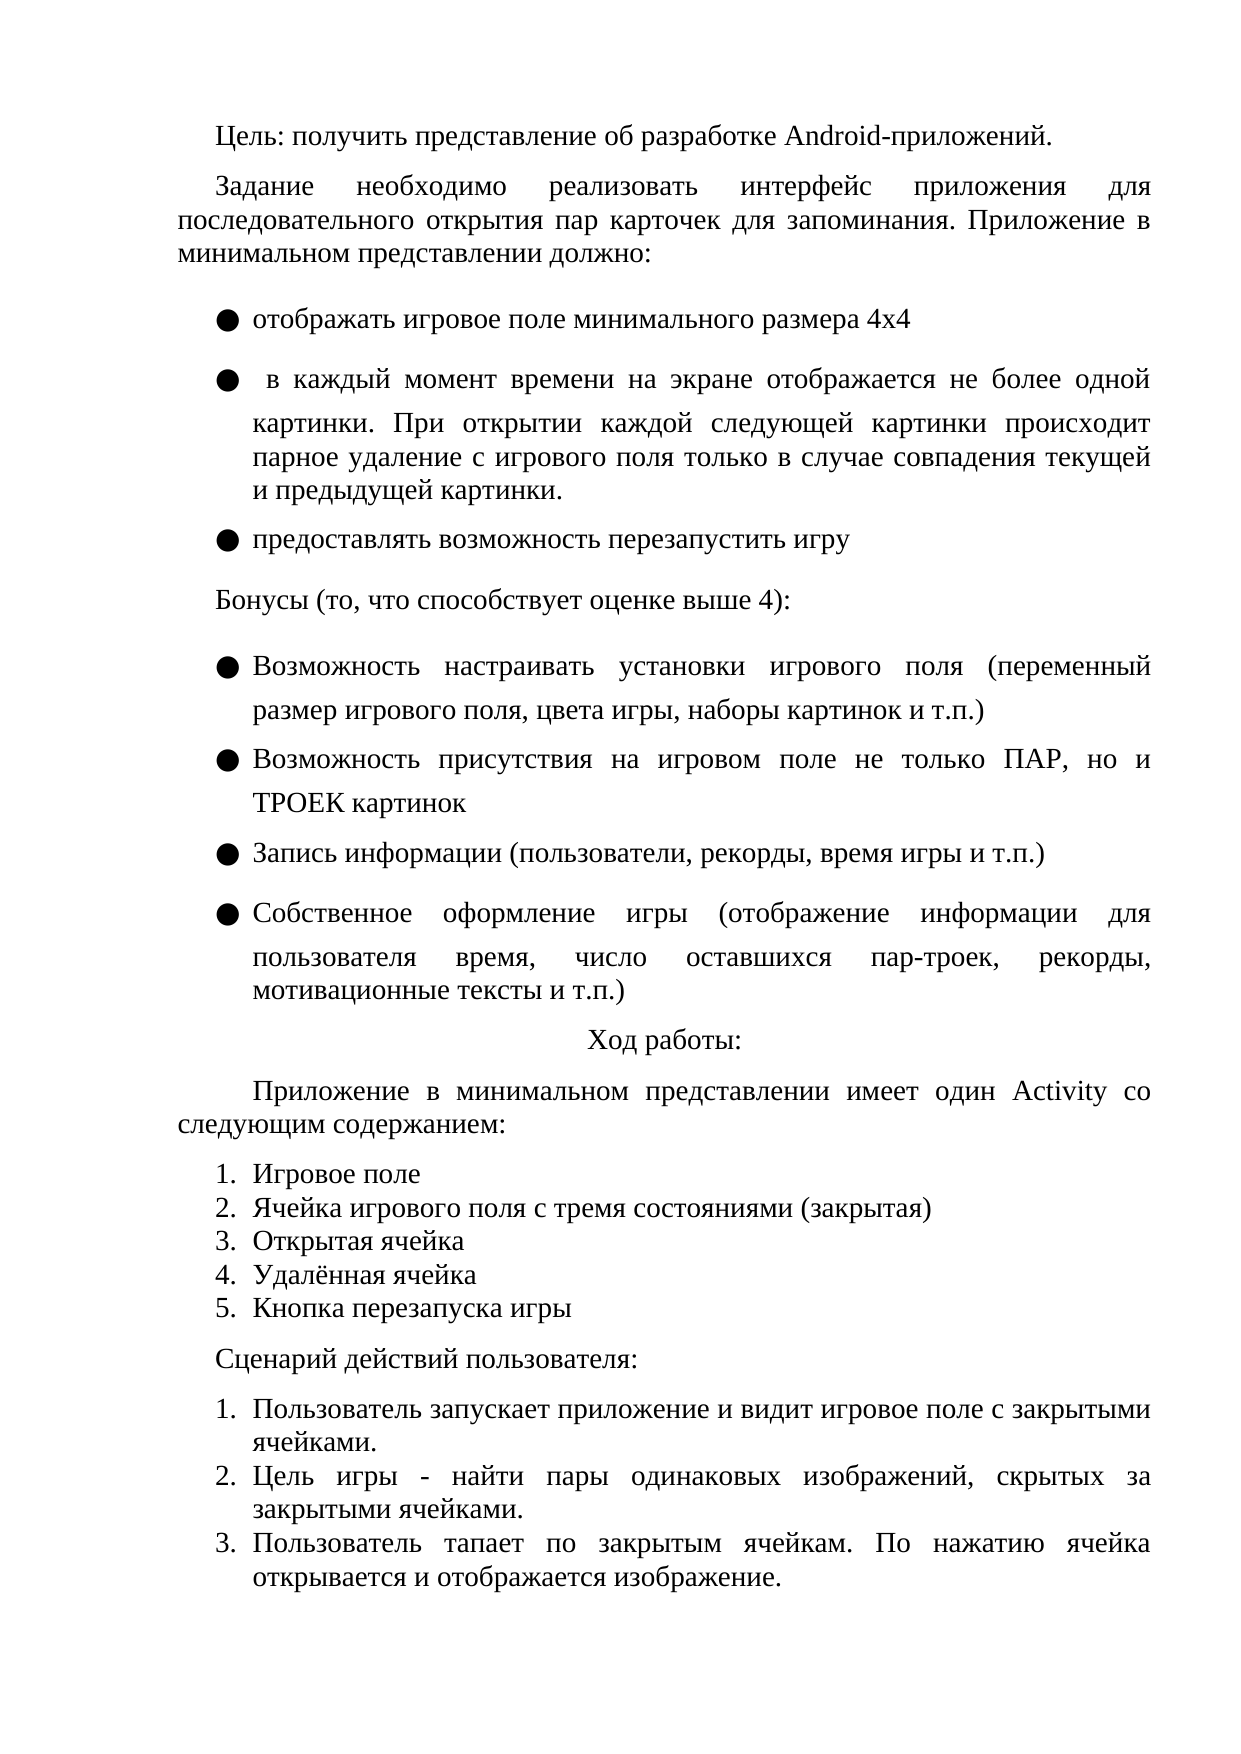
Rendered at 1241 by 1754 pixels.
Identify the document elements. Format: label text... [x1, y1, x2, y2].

list предоставлять возможность перезапустить игру [215, 506, 1152, 566]
list Запись информации (пользователи, рекорды, время игры и т.п.) [215, 819, 1152, 879]
text Задание необходимо реализовать интерфейс приложения для последовательного открытия пар карточек для запоминания. Приложение в минимальном представлении должно: [177, 168, 1152, 269]
list Пользователь запускает приложение и видит игровое поле с закрытыми ячейками. [215, 1391, 1152, 1458]
list Собственное оформление игры (отображение информации для пользователя время, число оставшихся пар-троек, рекорды, мотивационные тексты и т.п.) [215, 879, 1152, 1006]
text Бонусы (то, что способствует оценке выше 4): [177, 582, 1152, 616]
text Сценарий действий пользователя: [177, 1341, 1152, 1374]
text Цель: получить представление об разработке Android-приложений. [177, 118, 1152, 152]
list Удалённая ячейка [215, 1257, 1152, 1291]
list Игровое поле [215, 1156, 1152, 1190]
list Возможность настраивать установки игрового поля (переменный размер игрового поля, цвета игры, наборы картинок и т.п.) [215, 632, 1152, 726]
list Ячейка игрового поля с тремя состояниями (закрытая) [215, 1190, 1152, 1223]
text Приложение в минимальном представлении имеет один Activity со следующим содержанием: [177, 1073, 1152, 1140]
list отображать игровое поле минимального размера 4х4 [215, 286, 1152, 345]
list Кнопка перезапуска игры [215, 1291, 1152, 1324]
text Ход работы: [177, 1022, 1152, 1056]
list Возможность присутствия на игровом поле не только ПАР, но и ТРОЕК картинок [215, 726, 1152, 819]
list Цель игры - найти пары одинаковых изображений, скрытых за закрытыми ячейками. [215, 1458, 1152, 1525]
list в каждый момент времени на экране отображается не более одной картинки. При открытии каждой следующей картинки происходит парное удаление с игрового поля только в случае совпадения текущей и предыдущей картинки. [215, 345, 1152, 506]
list Пользователь тапает по закрытым ячейкам. По нажатию ячейка открывается и отображается изображение. [215, 1525, 1152, 1592]
list Открытая ячейка [215, 1223, 1152, 1257]
